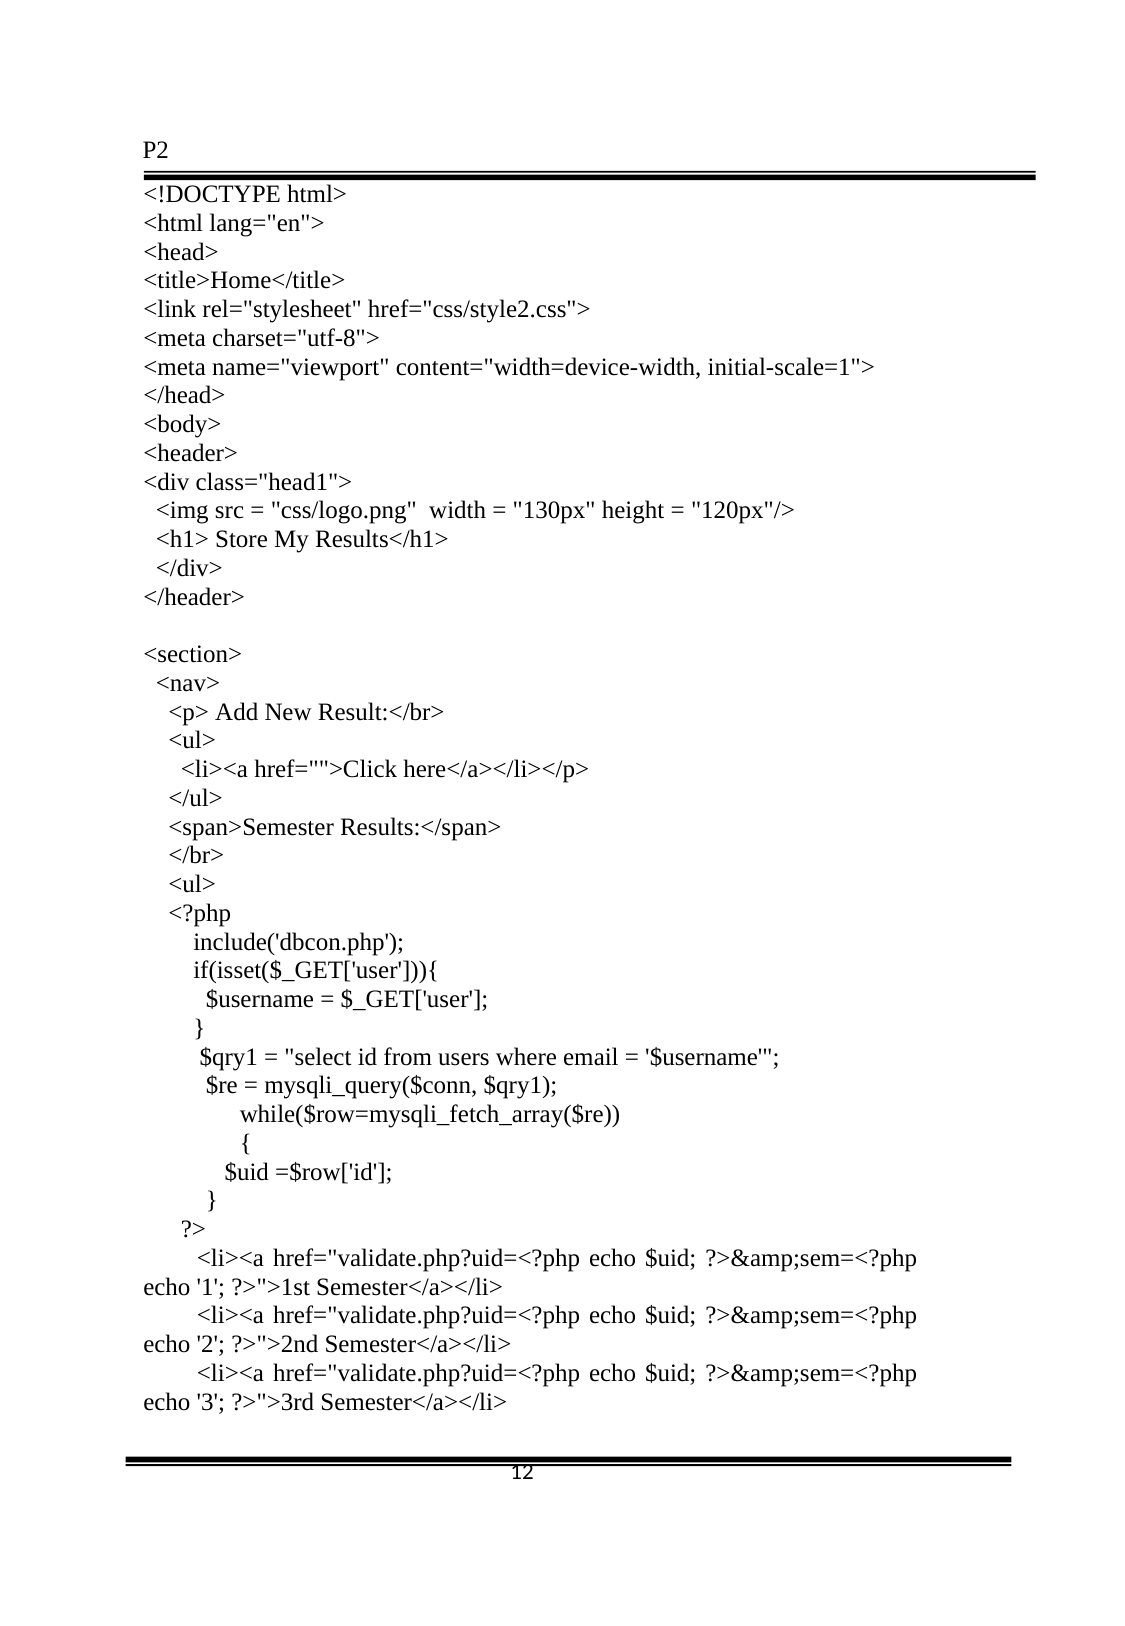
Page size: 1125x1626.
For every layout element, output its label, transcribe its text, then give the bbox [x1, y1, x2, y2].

text $username = $_GET['user']; [143, 984, 918, 1013]
text <li><a href="validate.php?uid=<?php echo $uid; ?>&amp;sem=<?php echo '2'; ?>">2nd Semester</a></li> [143, 1300, 918, 1358]
text { [143, 1128, 918, 1157]
text <li><a href="validate.php?uid=<?php echo $uid; ?>&amp;sem=<?php echo '1'; ?>">1st Semester</a></li> [143, 1243, 918, 1300]
text <li><a href="validate.php?uid=<?php echo $uid; ?>&amp;sem=<?php echo '3'; ?>">3rd Semester</a></li> [143, 1358, 918, 1415]
text while($row=mysqli_fetch_array($re)) [143, 1099, 918, 1128]
text <head> [143, 237, 918, 265]
text } [143, 1185, 918, 1214]
text } [143, 1013, 918, 1042]
text <p> Add New Result:</br> [143, 697, 918, 725]
text <img src = "css/logo.png" width = "130px" height = "120px"/> [143, 495, 918, 524]
text <html lang="en"> [143, 208, 918, 237]
text </header> [143, 582, 918, 610]
text <ul> [143, 725, 918, 754]
text <li><a href="">Click here</a></li></p> [143, 754, 918, 783]
text $re = mysqli_query($conn, $qry1); [143, 1070, 918, 1099]
text <meta name="viewport" content="width=device-width, initial-scale=1"> [143, 352, 918, 380]
text <h1> Store My Results</h1> [143, 524, 918, 553]
text <meta charset="utf-8"> [143, 323, 918, 352]
text </ul> [143, 783, 918, 812]
text <header> [143, 438, 918, 467]
text <!DOCTYPE html> [143, 179, 918, 208]
text include('dbcon.php'); [143, 927, 918, 955]
text $qry1 = "select id from users where email = '$username'"; [143, 1042, 918, 1070]
text <section> [143, 639, 918, 668]
text <?php [143, 898, 918, 927]
text <body> [143, 409, 918, 438]
text <ul> [143, 869, 918, 898]
text <title>Home</title> [143, 265, 918, 294]
text </head> [143, 380, 918, 409]
text <div class="head1"> [143, 467, 918, 495]
text <span>Semester Results:</span> [143, 812, 918, 840]
text </br> [143, 840, 918, 869]
text ?> [143, 1214, 918, 1243]
text $uid =$row['id']; [143, 1157, 918, 1185]
text if(isset($_GET['user'])){ [143, 955, 918, 984]
text <nav> [143, 668, 918, 697]
text <link rel="stylesheet" href="css/style2.css"> [143, 294, 918, 323]
text </div> [143, 553, 918, 582]
